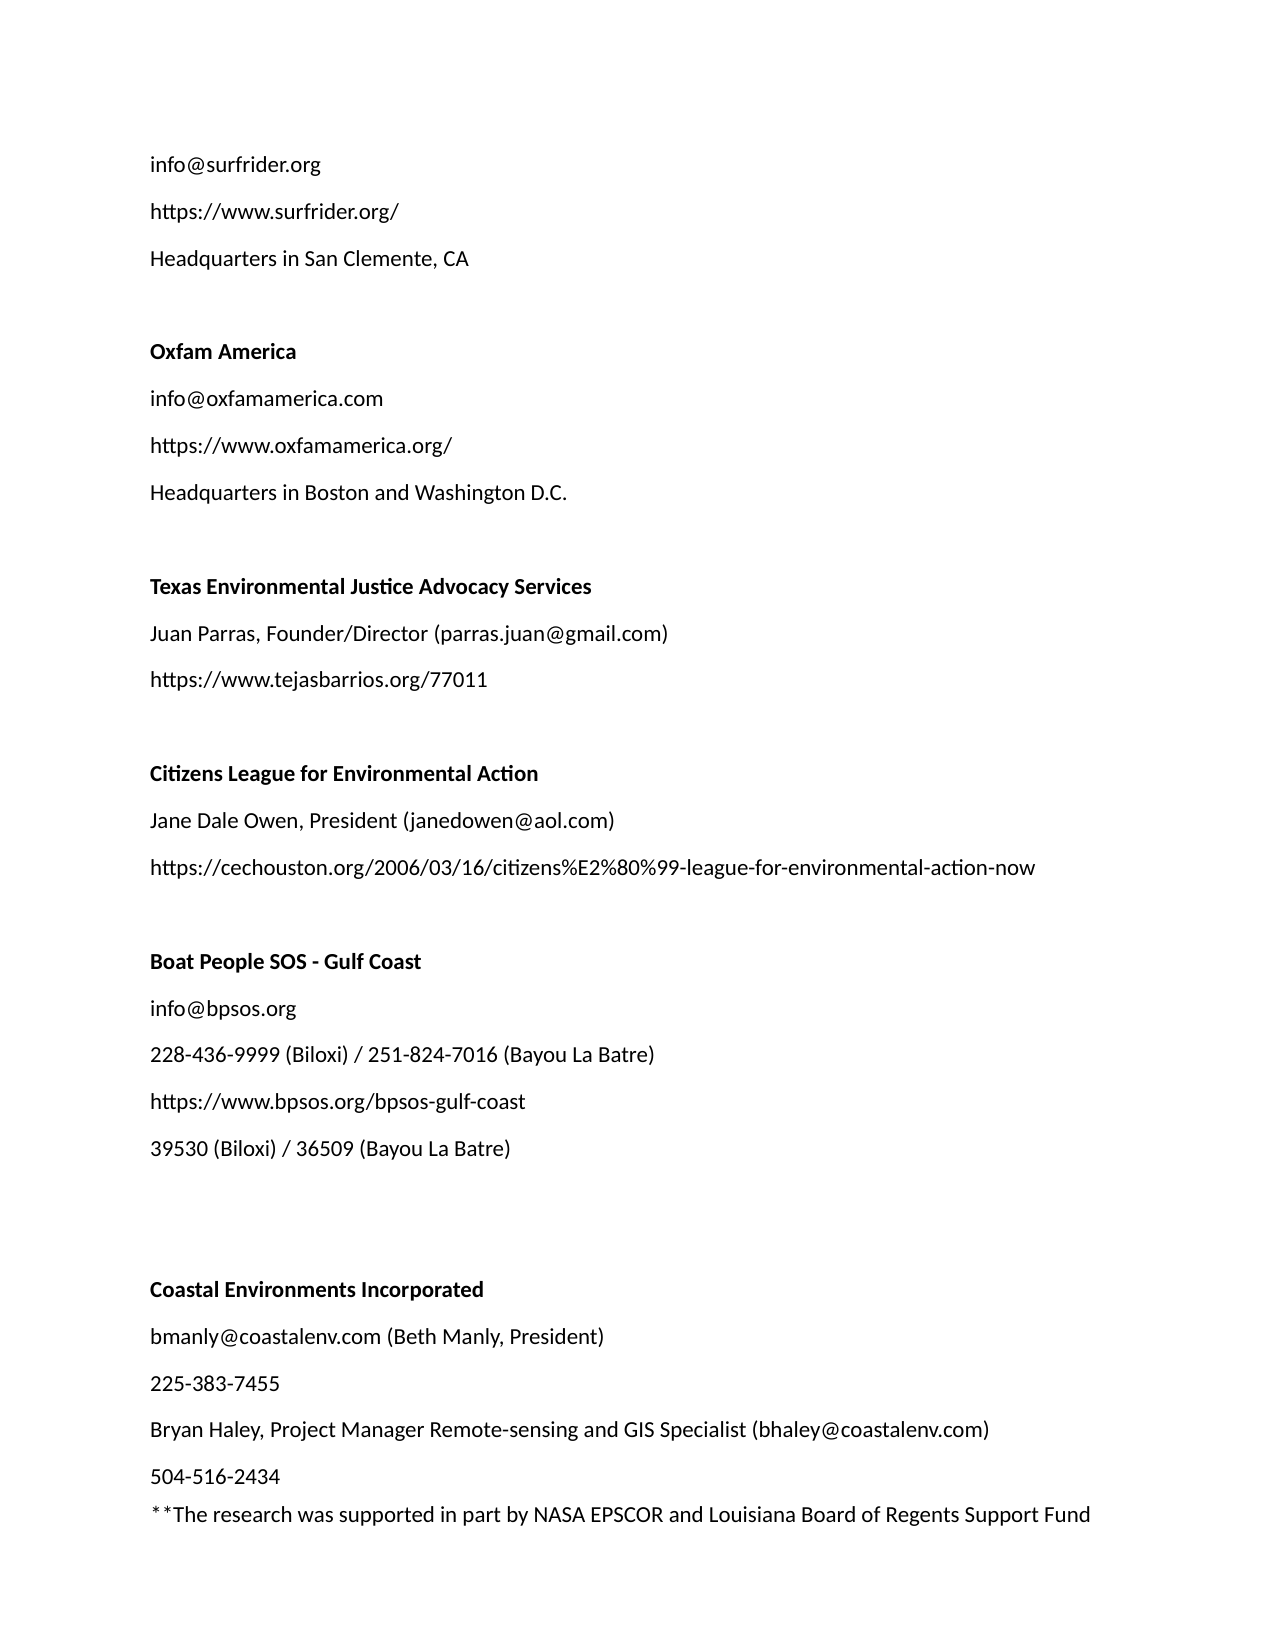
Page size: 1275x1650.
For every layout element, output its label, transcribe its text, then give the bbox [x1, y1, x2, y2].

text 504-516-2434 [150, 1462, 1125, 1491]
text https://www.oxfamamerica.org/ [150, 431, 1125, 459]
text Juan Parras, Founder/Director (parras.juan@gmail.com) [150, 619, 1125, 647]
text https://www.bpsos.org/bpsos-gulf-coast [150, 1087, 1125, 1116]
text bmanly@coastalenv.com (Beth Manly, President) [150, 1322, 1125, 1350]
text https://cechouston.org/2006/03/16/citizens%E2%80%99-league-for-environmental-action-now [150, 853, 1125, 881]
text Headquarters in Boston and Washington D.C. [150, 478, 1125, 506]
text Texas Environmental Justice Advocacy Services [150, 572, 1125, 600]
text Boat People SOS - Gulf Coast [150, 947, 1125, 975]
text 225-383-7455 [150, 1369, 1125, 1397]
text info@bpsos.org [150, 994, 1125, 1022]
text Citizens League for Environmental Action [150, 759, 1125, 787]
text Coastal Environments Incorporated [150, 1275, 1125, 1303]
text Headquarters in San Clemente, CA [150, 244, 1125, 272]
text 228-436-9999 (Biloxi) / 251-824-7016 (Bayou La Batre) [150, 1041, 1125, 1069]
text Oxfam America [150, 337, 1125, 366]
text https://www.surfrider.org/ [150, 197, 1125, 225]
text 39530 (Biloxi) / 36509 (Bayou La Batre) [150, 1134, 1125, 1162]
text info@surfrider.org [150, 150, 1125, 178]
text Jane Dale Owen, President (janedowen@aol.com) [150, 806, 1125, 834]
text https://www.tejasbarrios.org/77011 [150, 666, 1125, 694]
text info@oxfamamerica.com [150, 384, 1125, 412]
text Bryan Haley, Project Manager Remote-sensing and GIS Specialist (bhaley@coastalenv.com) [150, 1416, 1125, 1444]
